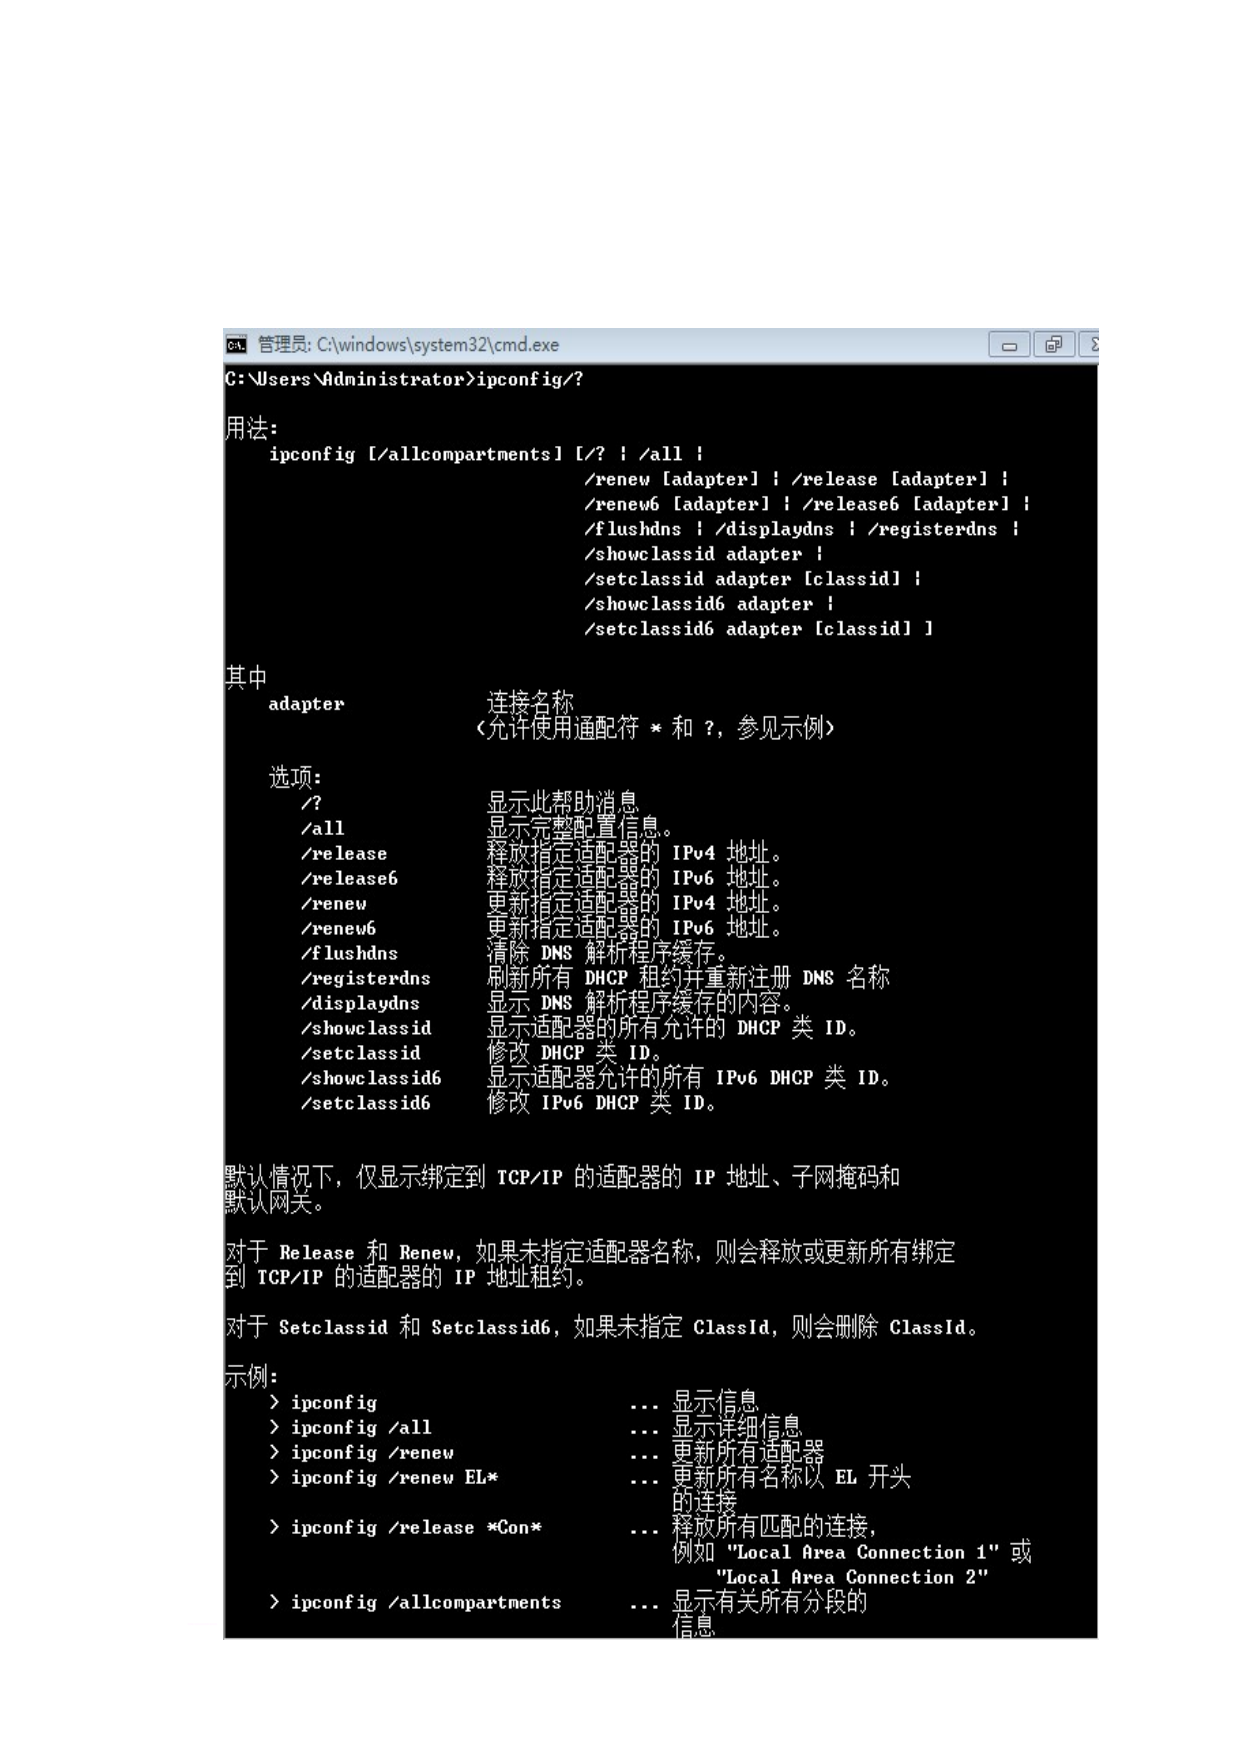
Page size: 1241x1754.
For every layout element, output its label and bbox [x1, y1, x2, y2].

picture [223, 328, 1099, 1640]
